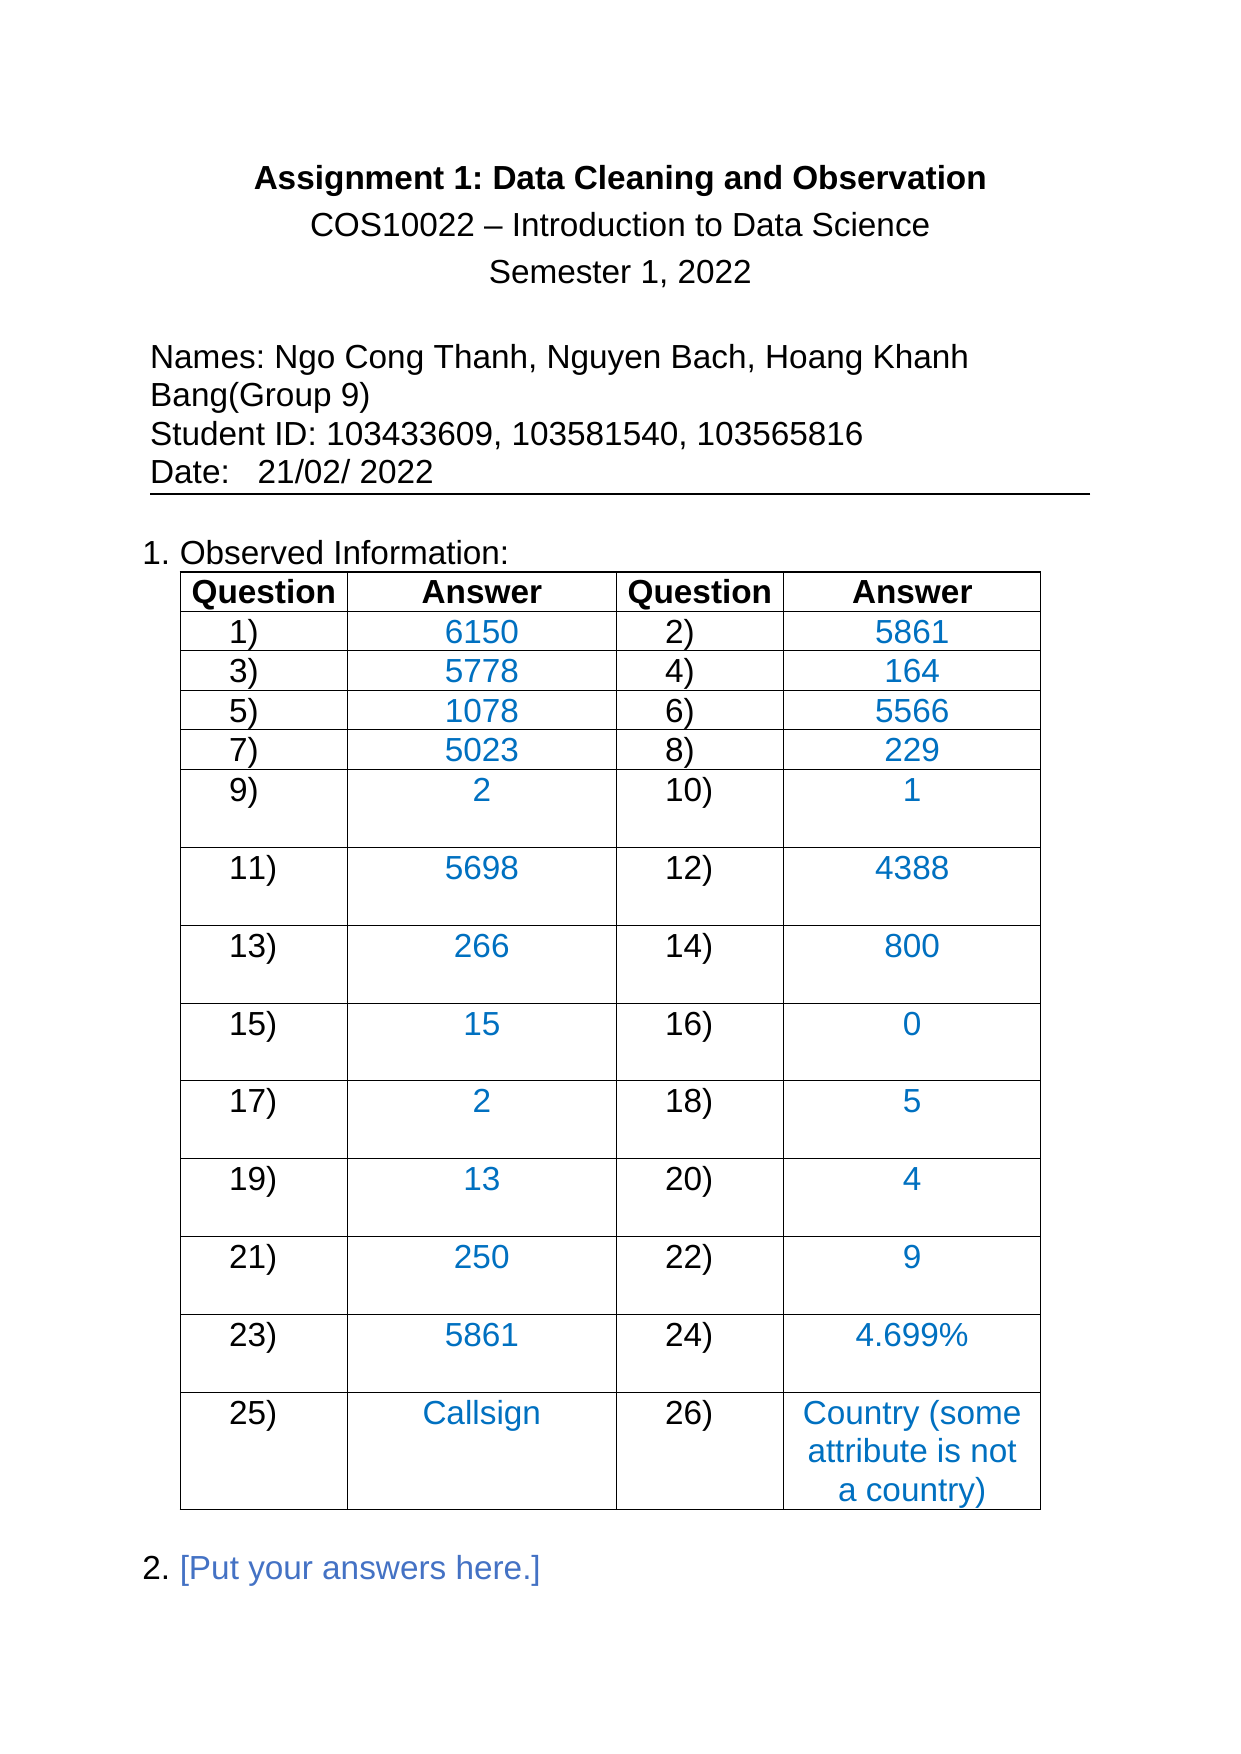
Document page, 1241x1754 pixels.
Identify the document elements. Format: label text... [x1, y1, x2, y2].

table_cell 5861 [348, 1315, 616, 1392]
table_cell 266 [348, 926, 616, 1002]
table_cell [617, 1004, 783, 1080]
table_cell [617, 1159, 783, 1236]
table_cell [181, 651, 347, 690]
table_cell [181, 926, 347, 1002]
table_cell [617, 612, 783, 650]
table_cell [181, 770, 347, 847]
table_cell 5023 [348, 730, 616, 769]
table_cell 5861 [784, 612, 1040, 650]
list Observed Information: [142, 533, 1090, 571]
table_cell 5566 [784, 691, 1040, 729]
table_cell [181, 691, 347, 729]
text Semester 1, 2022 [150, 252, 1090, 290]
list [Put your answers here.] [142, 1548, 1090, 1586]
table_cell [617, 1081, 783, 1158]
table_header Answer [348, 573, 616, 611]
table_cell [181, 612, 347, 650]
table_cell 4.699% [784, 1315, 1040, 1392]
table_cell [617, 926, 783, 1002]
table_header Question [181, 573, 347, 611]
table_cell 250 [348, 1237, 616, 1314]
table_cell 4388 [784, 848, 1040, 924]
table_cell 9 [784, 1237, 1040, 1314]
table_cell 15 [348, 1004, 616, 1080]
table_cell 2 [348, 770, 616, 847]
table_cell [617, 651, 783, 690]
table_cell [181, 1081, 347, 1158]
table_cell [617, 848, 783, 924]
table_cell 5698 [348, 848, 616, 924]
table_cell [617, 1393, 783, 1508]
table_cell [617, 1315, 783, 1392]
table_cell 229 [784, 730, 1040, 769]
table_cell [181, 1315, 347, 1392]
table_cell 164 [784, 651, 1040, 690]
table_cell 5778 [348, 651, 616, 690]
table_cell 1078 [348, 691, 616, 729]
table_cell [617, 1237, 783, 1314]
table_cell [181, 1393, 347, 1508]
table_cell [617, 730, 783, 769]
table_cell [181, 1237, 347, 1314]
table_header Question [617, 573, 783, 611]
table_cell [181, 1004, 347, 1080]
table_cell Country (some attribute is not a country) [784, 1393, 1040, 1508]
table_cell [181, 730, 347, 769]
text Assignment 1: Data Cleaning and Observation [150, 158, 1090, 197]
table_cell 0 [784, 1004, 1040, 1080]
table_cell 4 [784, 1159, 1040, 1236]
table_cell [617, 770, 783, 847]
table_cell [181, 848, 347, 924]
table_cell 13 [348, 1159, 616, 1236]
table_header Answer [784, 573, 1040, 611]
table_cell 1 [784, 770, 1040, 847]
table_cell 800 [784, 926, 1040, 1002]
text Names: Ngo Cong Thanh, Nguyen Bach, Hoang Khanh Bang(Group 9) [150, 337, 1090, 414]
table_cell Callsign [348, 1393, 616, 1508]
table_cell [617, 691, 783, 729]
text COS10022 – Introduction to Data Science [150, 205, 1090, 243]
text Student ID: 103433609, 103581540, 103565816 [150, 414, 1090, 452]
table_cell [181, 1159, 347, 1236]
text Date: 21/02/ 2022 [150, 452, 1090, 493]
table_cell 5 [784, 1081, 1040, 1158]
table_cell 6150 [348, 612, 616, 650]
table_cell 2 [348, 1081, 616, 1158]
